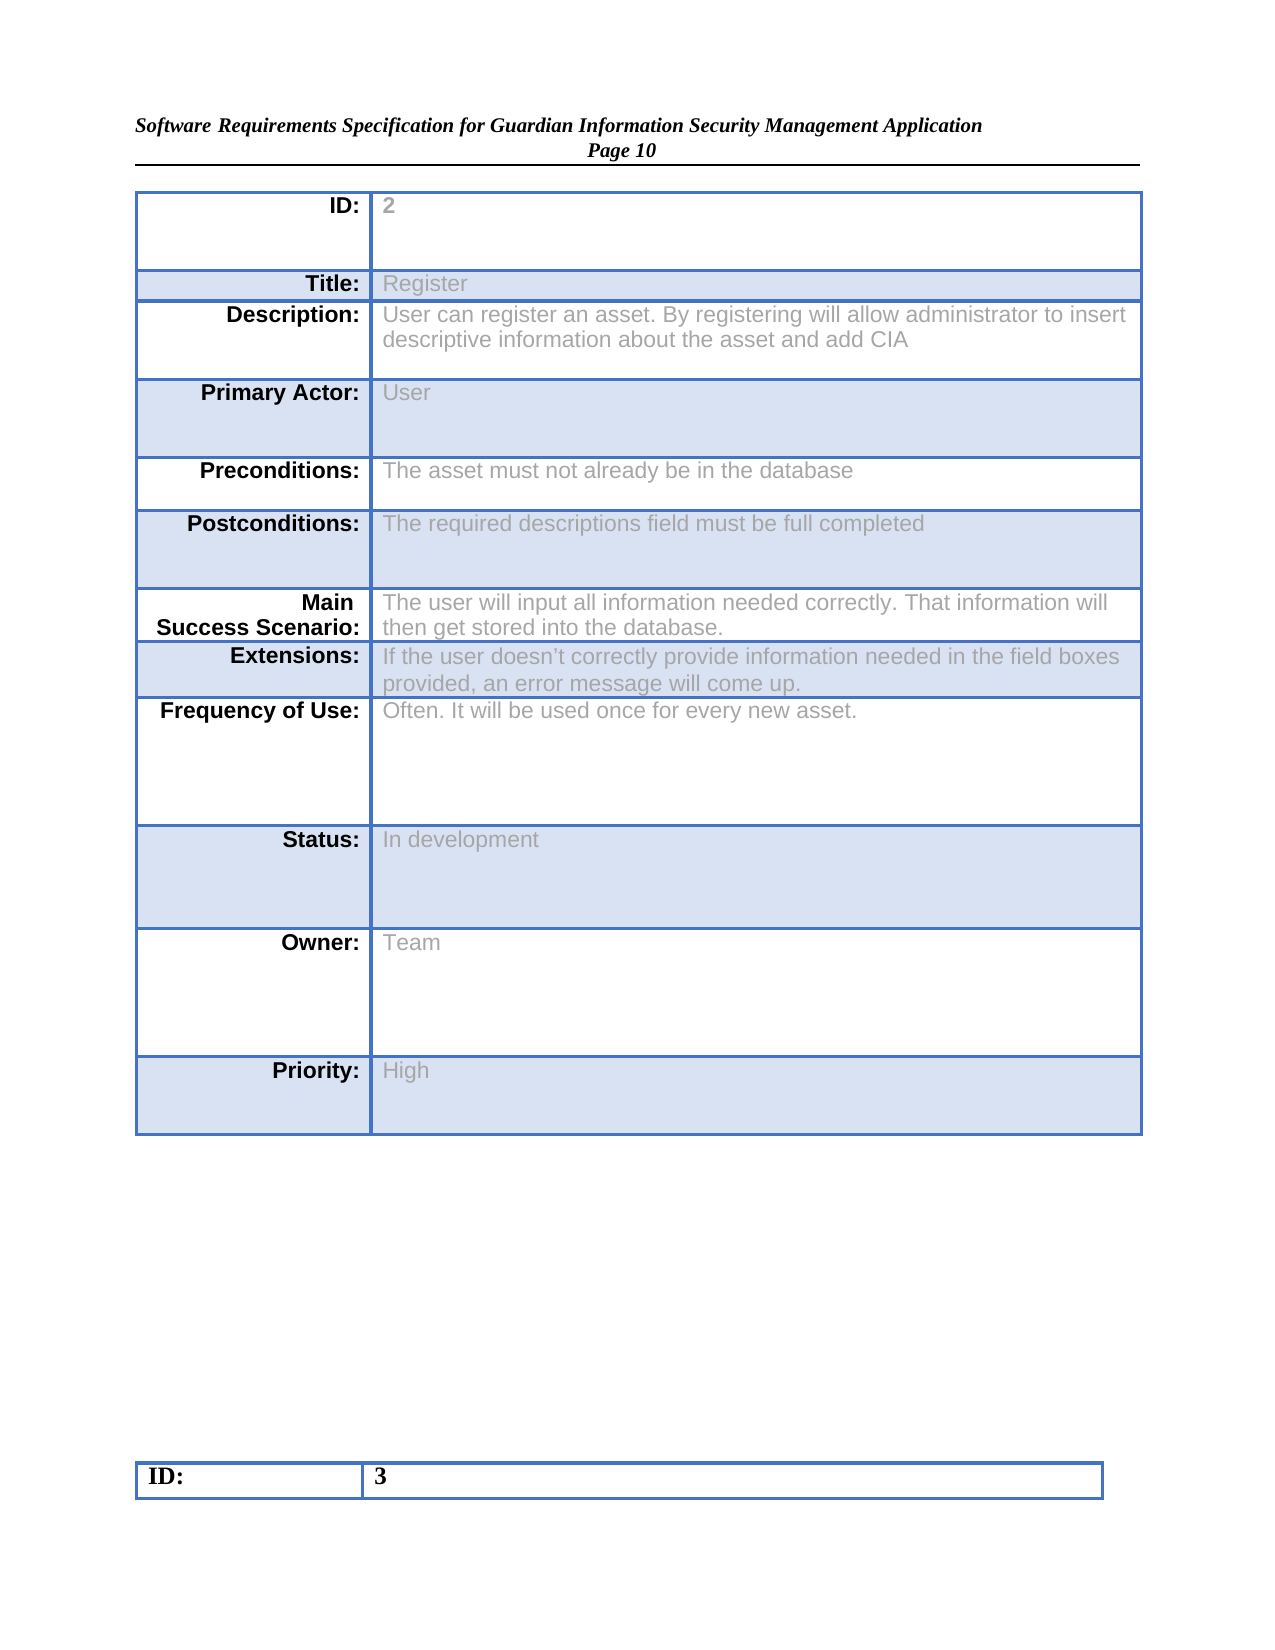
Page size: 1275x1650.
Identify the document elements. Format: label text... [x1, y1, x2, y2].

table_cell If the user doesn’t correctly provide information needed in the field boxes provided, an error message will come up. [373, 643, 1140, 696]
table_cell Frequency of Use: [138, 699, 369, 824]
table_cell Primary Actor: [138, 381, 369, 456]
table_header ID: [138, 194, 369, 269]
table_cell Priority: [138, 1058, 369, 1133]
table_cell Owner: [138, 930, 369, 1055]
table_header 3 [364, 1465, 1101, 1497]
table_header ID: [138, 1465, 361, 1497]
table_cell User can register an asset. By registering will allow administrator to insert descriptive information about the asset and add CIA [373, 303, 1140, 377]
table_cell High [373, 1058, 1140, 1133]
table_cell Title: [138, 272, 369, 299]
table_cell Extensions: [138, 643, 369, 696]
table_cell The user will input all information needed correctly. That information will then get stored into the database. [373, 590, 1140, 640]
table_cell User [373, 381, 1140, 456]
table_cell Postconditions: [138, 512, 369, 587]
table_cell Often. It will be used once for every new asset. [373, 699, 1140, 824]
table_cell Team [373, 930, 1140, 1055]
table_cell Register [373, 272, 1140, 299]
table_cell Description: [138, 303, 369, 377]
table_cell Preconditions: [138, 459, 369, 509]
table_cell Status: [138, 827, 369, 927]
table_cell The asset must not already be in the database [373, 459, 1140, 509]
table_header 2 [373, 194, 1140, 269]
table_cell Main Success Scenario: [138, 590, 369, 640]
table_cell In development [373, 827, 1140, 927]
table_cell The required descriptions field must be full completed [373, 512, 1140, 587]
